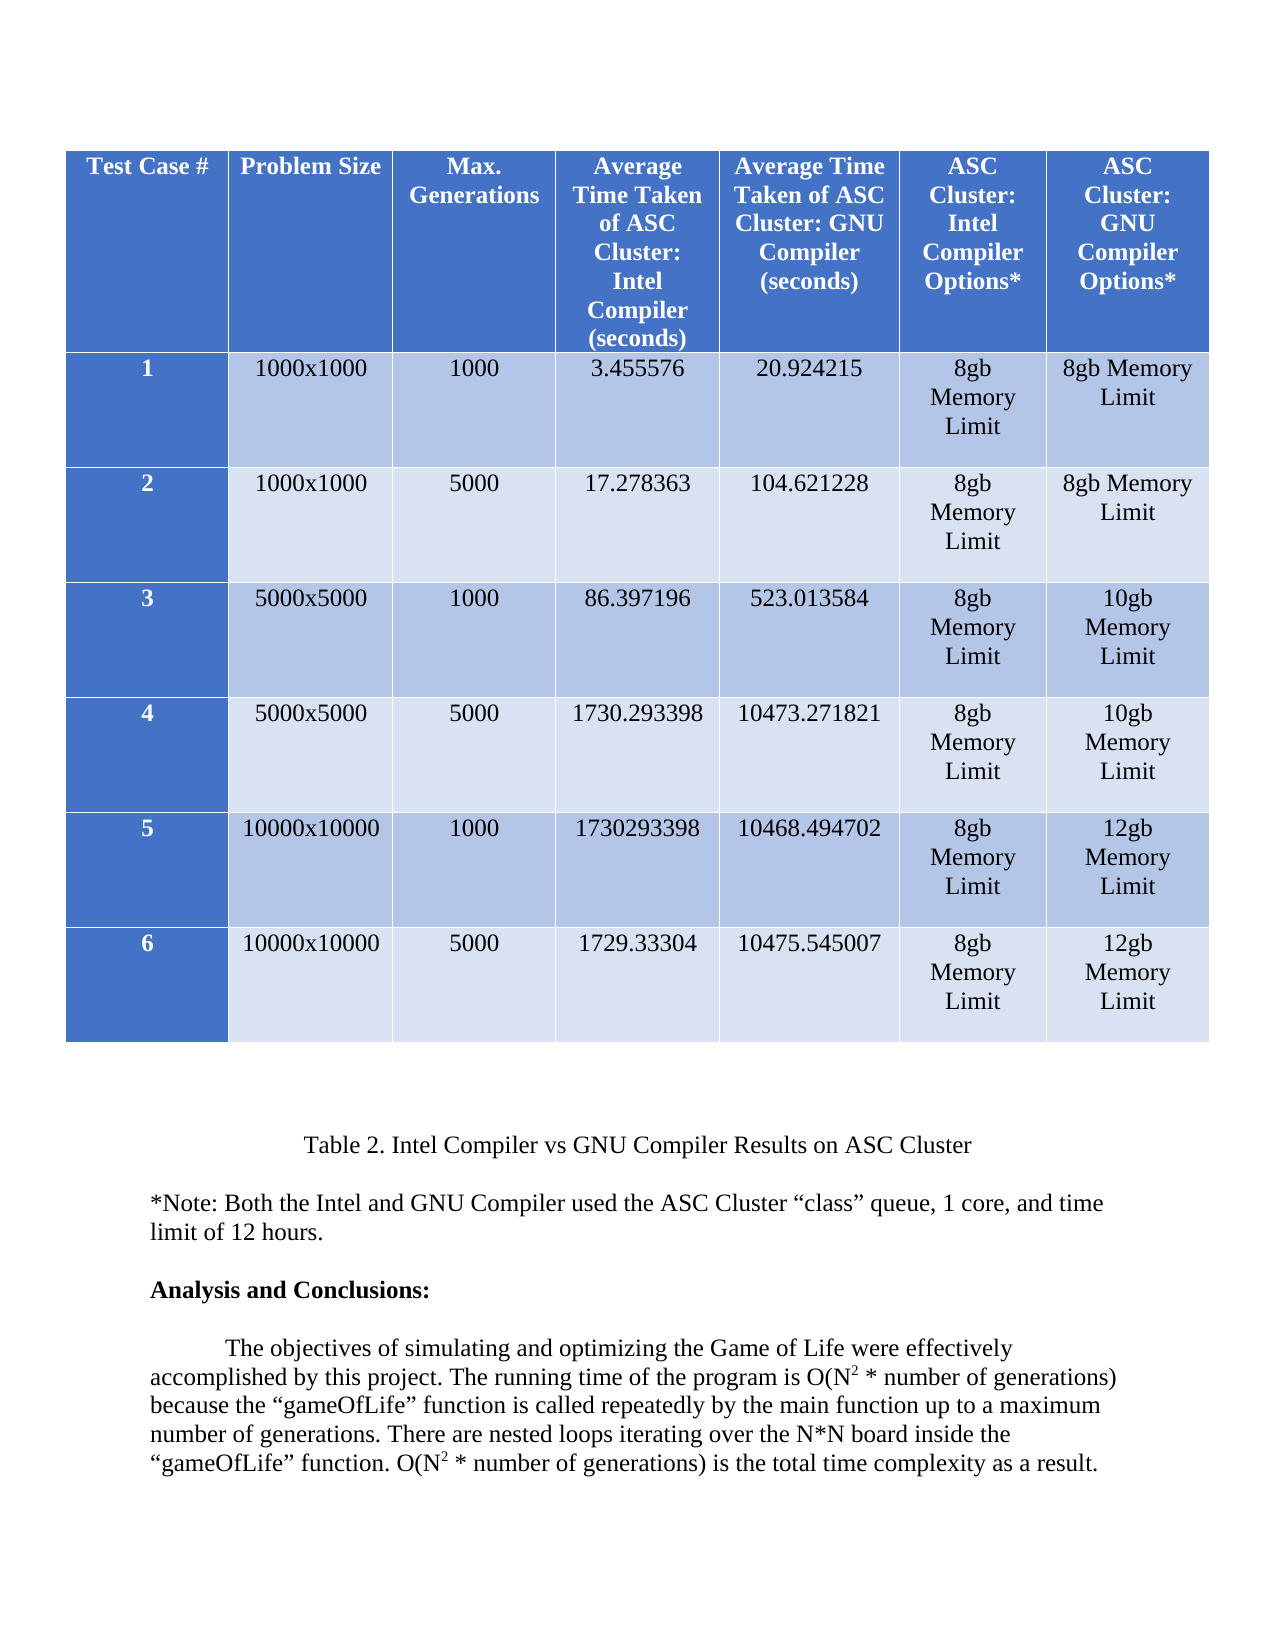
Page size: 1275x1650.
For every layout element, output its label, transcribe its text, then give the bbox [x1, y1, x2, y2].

table_cell 1730.293398 [556, 698, 719, 812]
table_header ASC Cluster: GNU Compiler Options* [1047, 151, 1209, 352]
table_header Max. Generations [393, 151, 555, 352]
table_cell 8gb Memory Limit [900, 928, 1046, 1042]
table_cell 12gb Memory Limit [1047, 928, 1209, 1042]
table_cell 1000 [393, 353, 555, 467]
table_cell 10000x10000 [229, 928, 392, 1042]
table_cell 12gb Memory Limit [1047, 813, 1209, 927]
table_header Problem Size [229, 151, 392, 352]
table_header Test Case # [66, 151, 228, 352]
table_cell 86.397196 [556, 583, 719, 697]
text Analysis and Conclusions: [150, 1275, 1125, 1304]
table_cell 8gb Memory Limit [1047, 468, 1209, 582]
table_cell 104.621228 [720, 468, 899, 582]
table_cell 5000x5000 [229, 698, 392, 812]
table_cell 5000 [393, 468, 555, 582]
table_cell 5000x5000 [229, 583, 392, 697]
table_cell 10473.271821 [720, 698, 899, 812]
table_cell 8gb Memory Limit [900, 698, 1046, 812]
table_cell 6 [66, 928, 228, 1042]
table_header Average Time Taken of ASC Cluster: Intel Compiler (seconds) [556, 151, 719, 352]
table_cell 10000x10000 [229, 813, 392, 927]
table_cell 1730293398 [556, 813, 719, 927]
table_cell 2 [66, 468, 228, 582]
table_header ASC Cluster: Intel Compiler Options* [900, 151, 1046, 352]
table_cell 3 [66, 583, 228, 697]
table_cell 8gb Memory Limit [900, 468, 1046, 582]
table_cell 1000x1000 [229, 468, 392, 582]
table_cell 1 [66, 353, 228, 467]
table_cell 17.278363 [556, 468, 719, 582]
table_cell 3.455576 [556, 353, 719, 467]
table_cell 1000x1000 [229, 353, 392, 467]
table_cell 523.013584 [720, 583, 899, 697]
text *Note: Both the Intel and GNU Compiler used the ASC Cluster “class” queue, 1 core, and time limit of 12 hours. [150, 1188, 1125, 1246]
table_cell 10475.545007 [720, 928, 899, 1042]
table_cell 10gb Memory Limit [1047, 583, 1209, 697]
table_cell 1000 [393, 813, 555, 927]
table_cell 1729.33304 [556, 928, 719, 1042]
table_cell 5000 [393, 928, 555, 1042]
table_cell 1000 [393, 583, 555, 697]
table_cell 8gb Memory Limit [900, 353, 1046, 467]
table_cell 20.924215 [720, 353, 899, 467]
table_cell 4 [66, 698, 228, 812]
table_cell 8gb Memory Limit [1047, 353, 1209, 467]
table_cell 5 [66, 813, 228, 927]
table_cell 10gb Memory Limit [1047, 698, 1209, 812]
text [150, 1333, 1125, 1477]
table_cell 8gb Memory Limit [900, 583, 1046, 697]
table_header Average Time Taken of ASC Cluster: GNU Compiler (seconds) [720, 151, 899, 352]
table_cell 10468.494702 [720, 813, 899, 927]
table_cell 5000 [393, 698, 555, 812]
text Table 2. Intel Compiler vs GNU Compiler Results on ASC Cluster [150, 1130, 1125, 1159]
table_cell 8gb Memory Limit [900, 813, 1046, 927]
